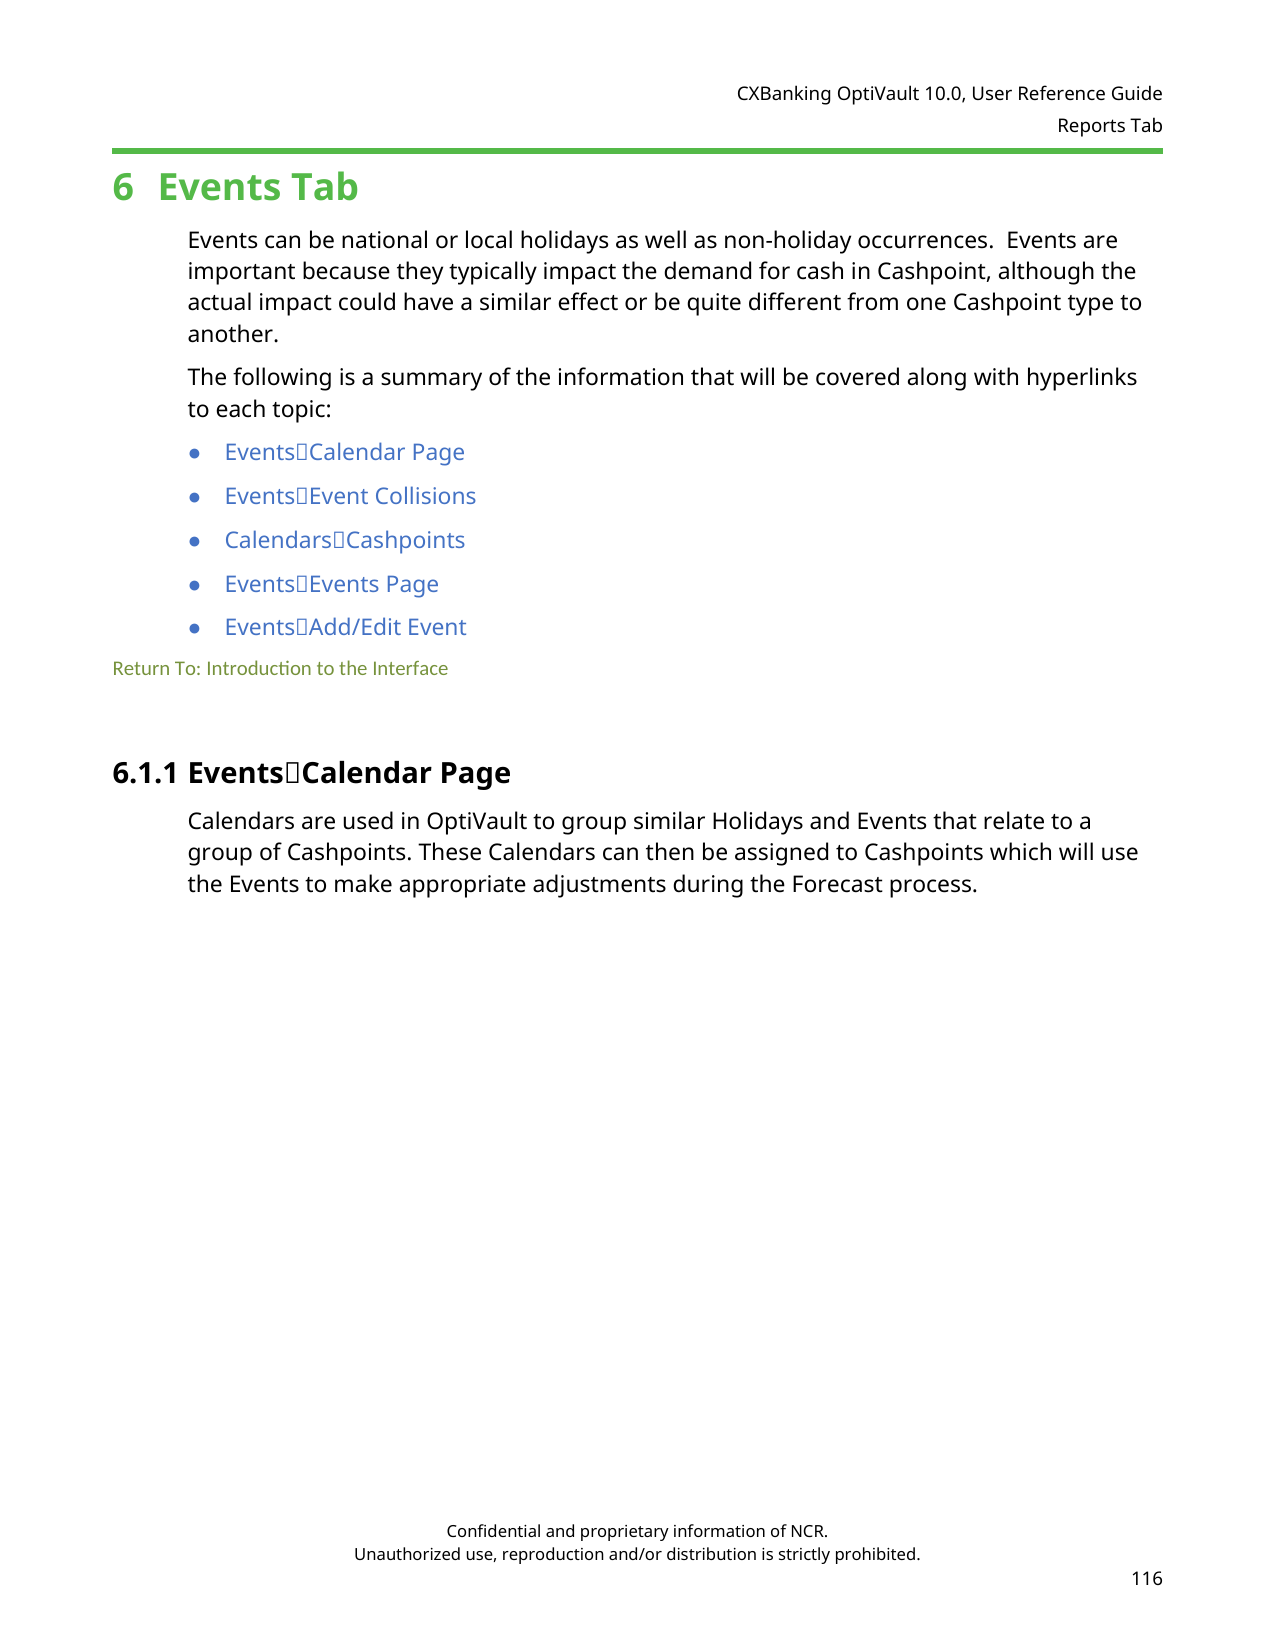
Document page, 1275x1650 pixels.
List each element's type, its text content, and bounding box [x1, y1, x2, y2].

text Return To: Introduction to the Interface [112, 655, 1163, 681]
text Events can be national or local holidays as well as non-holiday occurrences. Events are important because they typically impact the demand for cash in Cashpoint, although the actual impact could have a similar effect or be quite different from one Cashpoint type to another. [187, 224, 1163, 349]
list EventsEvent Collisions [187, 480, 1163, 511]
subtitle EventsCalendar Page [112, 753, 1163, 792]
list EventsCalendar Page [187, 436, 1163, 468]
list EventsEvents Page [187, 568, 1163, 599]
list EventsAdd/Edit Event [187, 611, 1163, 643]
text The following is a summary of the information that will be covered along with hyperlinks to each topic: [187, 361, 1163, 424]
list CalendarsCashpoints [187, 524, 1163, 555]
subtitle Events Tab [112, 160, 1163, 211]
text Calendars are used in OptiVault to group similar Holidays and Events that relate to a group of Cashpoints. These Calendars can then be assigned to Cashpoints which will use the Events to make appropriate adjustments during the Forecast process. [187, 805, 1163, 899]
